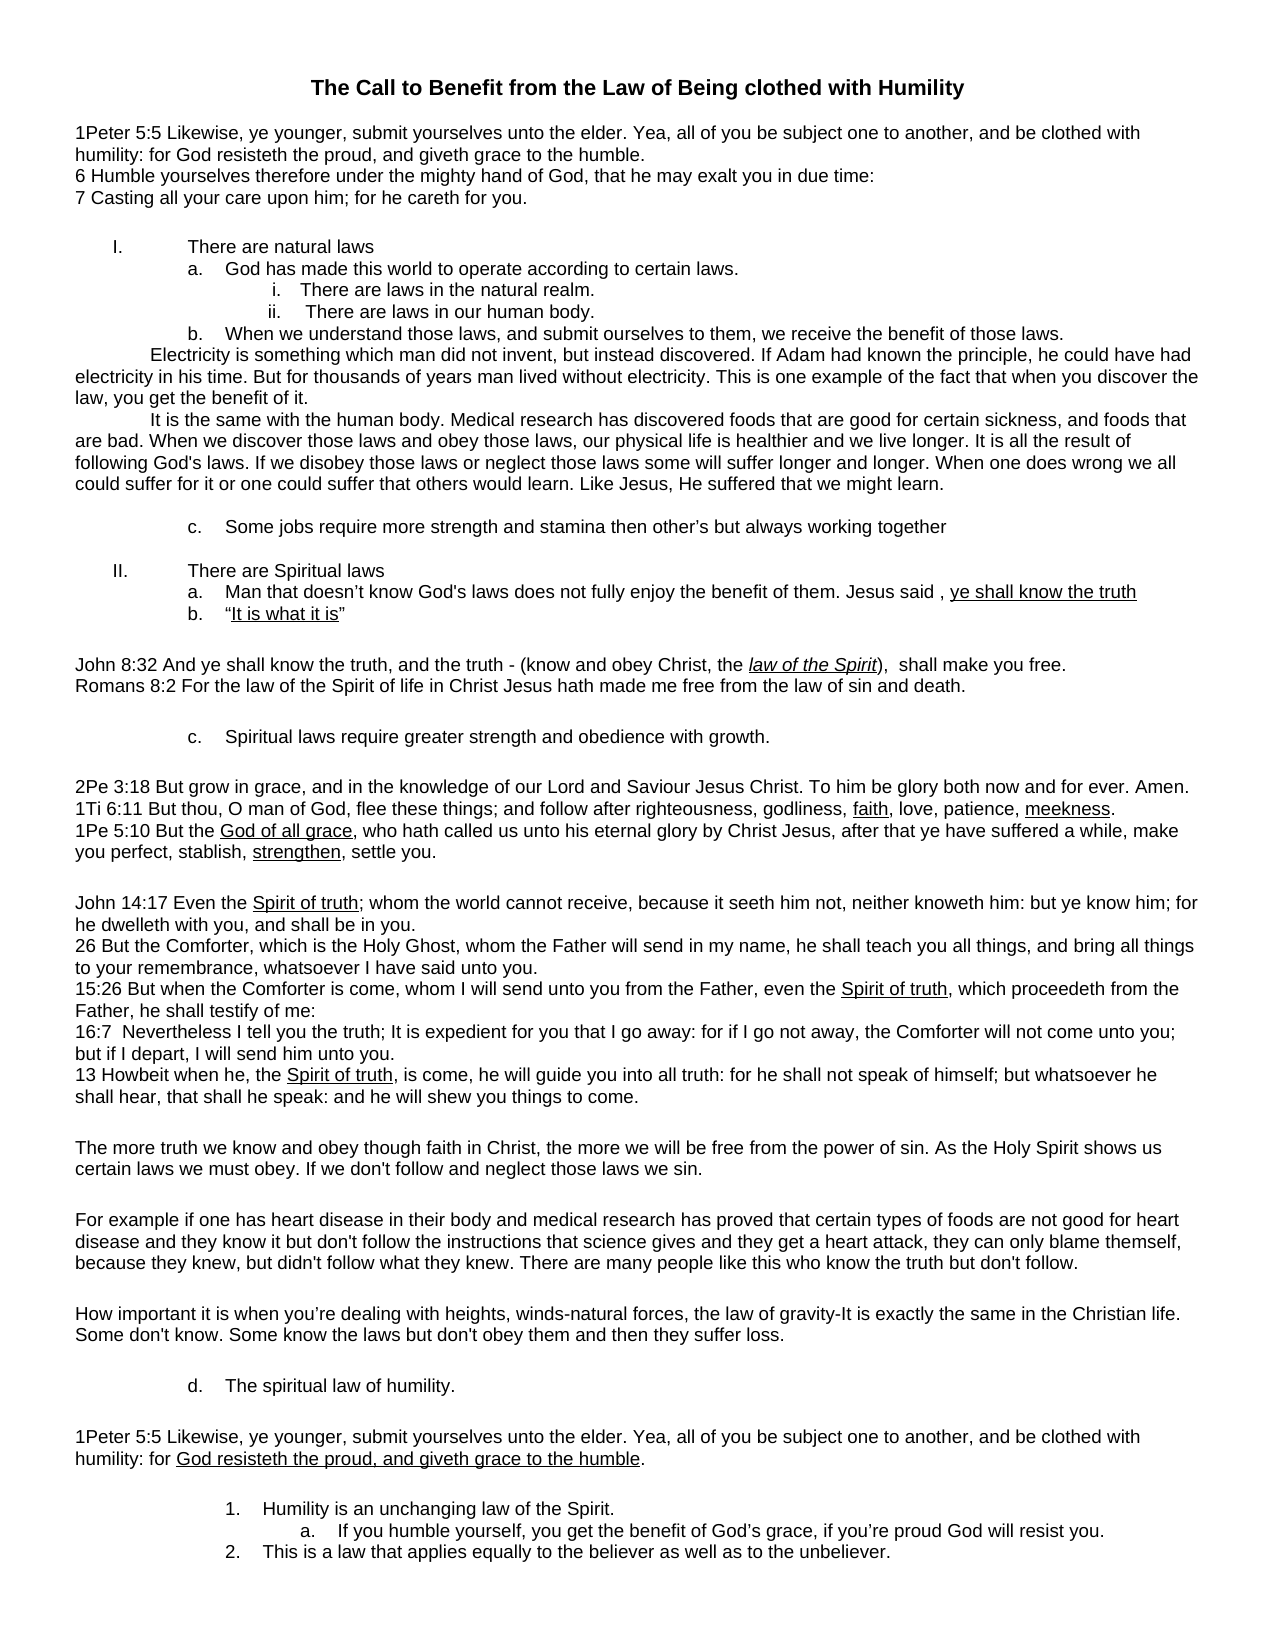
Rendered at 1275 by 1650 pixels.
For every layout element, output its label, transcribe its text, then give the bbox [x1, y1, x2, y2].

text 7 Casting all your care upon him; for he careth for you. [75, 186, 1200, 236]
list If you humble yourself, you get the benefit of God’s grace, if you’re proud God will resist you. [300, 1519, 1200, 1541]
text 1Peter 5:5 Likewise, ye younger, submit yourselves unto the elder. Yea, all of you be subject one to another, and be clothed with humility: for God resisteth the proud, and giveth grace to the humble. [75, 122, 1200, 165]
list Humility is an unchanging law of the Spirit. [225, 1498, 1200, 1519]
text It is the same with the human body. Medical research has discovered foods that are good for certain sickness, and foods that are bad. When we discover those laws and obey those laws, our physical life is healthier and we live longer. It is all the result of following God's laws. If we disobey those laws or neglect those laws some will suffer longer and longer. When one does wrong we all could suffer for it or one could suffer that others would learn. Like Jesus, He suffered that we might learn. [75, 408, 1200, 495]
text Electricity is something which man did not invent, but instead discovered. If Adam had known the principle, he could have had electricity in his time. But for thousands of years man lived without electricity. This is one example of the fact that when you discover the law, you get the benefit of it. [75, 344, 1200, 408]
list There are natural laws [112, 236, 1200, 258]
text The Call to Benefit from the Law of Being clothed with Humility [75, 75, 1200, 100]
list There are laws in our human body. [281, 301, 1200, 322]
text 1Peter 5:5 Likewise, ye younger, submit yourselves unto the elder. Yea, all of you be subject one to another, and be clothed with humility: for God resisteth the proud, and giveth grace to the humble. [75, 1426, 1200, 1469]
list “It is what it is” [187, 603, 1200, 624]
text John 8:32 And ye shall know the truth, and the truth - (know and obey Christ, the law of the Spirit), shall make you free. Romans 8:2 For the law of the Spirit of life in Christ Jesus hath made me free from the law of sin and death. [75, 653, 1200, 696]
text How important it is when you’re dealing with heights, winds-natural forces, the law of gravity-It is exactly the same in the Christian life. Some don't know. Some know the laws but don't obey them and then they suffer loss. [75, 1303, 1200, 1346]
text For example if one has heart disease in their body and medical research has proved that certain types of foods are not good for heart disease and they know it but don't follow the instructions that science gives and they get a heart attack, they can only blame themself, because they knew, but didn't follow what they knew. There are many people like this who know the truth but don't follow. [75, 1209, 1200, 1273]
list The spiritual law of humility. [187, 1375, 1200, 1397]
list When we understand those laws, and submit ourselves to them, we receive the benefit of those laws. [187, 322, 1200, 344]
text The more truth we know and obey though faith in Christ, the more we will be free from the power of sin. As the Holy Spirit shows us certain laws we must obey. If we don't follow and neglect those laws we sin. [75, 1137, 1200, 1180]
list There are laws in the natural realm. [281, 279, 1200, 301]
text 6 Humble yourselves therefore under the mighty hand of God, that he may exalt you in due time: [75, 165, 1200, 186]
text John 14:17 Even the Spirit of truth; whom the world cannot receive, because it seeth him not, neither knoweth him: but ye know him; for he dwelleth with you, and shall be in you. 26 But the Comforter, which is the Holy Ghost, whom the Father will send in my name, he shall teach you all things, and bring all things to your remembrance, whatsoever I have said unto you. 15:26 But when the Comforter is come, whom I will send unto you from the Father, even the Spirit of truth, which proceedeth from the Father, he shall testify of me: 16:7 Nevertheless I tell you the truth; It is expedient for you that I go away: for if I go not away, the Comforter will not come unto you; but if I depart, I will send him unto you. 13 Howbeit when he, the Spirit of truth, is come, he will guide you into all truth: for he shall not speak of himself; but whatsoever he shall hear, that shall he speak: and he will shew you things to come. [75, 892, 1200, 1107]
list This is a law that applies equally to the believer as well as to the unbeliever. [225, 1541, 1200, 1563]
list Some jobs require more strength and stamina then other’s but always working together [187, 516, 1200, 538]
text 2Pe 3:18 But grow in grace, and in the knowledge of our Lord and Saviour Jesus Christ. To him be glory both now and for ever. Amen. 1Ti 6:11 But thou, O man of God, flee these things; and follow after righteousness, godliness, faith, love, patience, meekness. 1Pe 5:10 But the God of all grace, who hath called us unto his eternal glory by Christ Jesus, after that ye have suffered a while, make you perfect, stablish, strengthen, settle you. [75, 776, 1200, 863]
list God has made this world to operate according to certain laws. [187, 258, 1200, 279]
list Spiritual laws require greater strength and obedience with growth. [187, 726, 1200, 747]
list Man that doesn’t know God's laws does not fully enjoy the benefit of them. Jesus said , ye shall know the truth [187, 581, 1200, 603]
list There are Spiritual laws [112, 559, 1200, 581]
